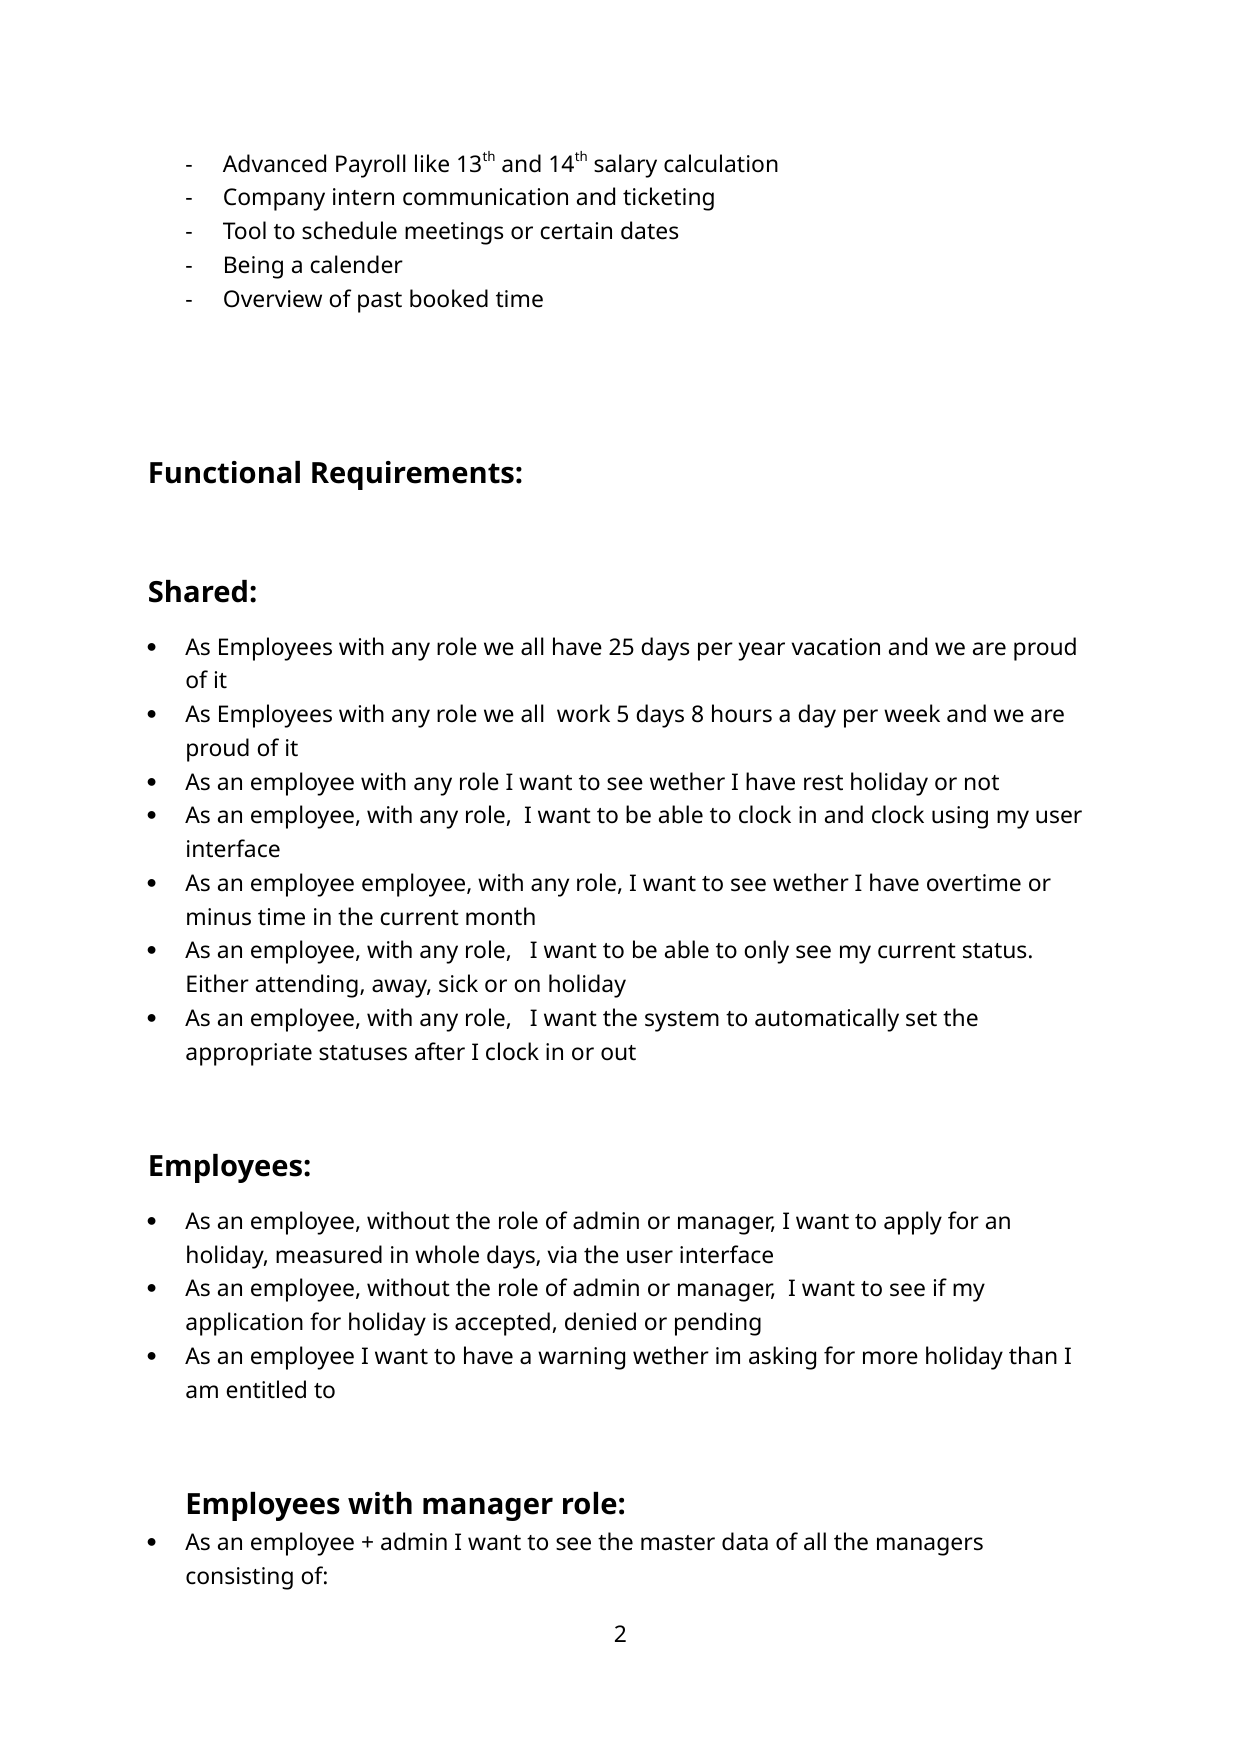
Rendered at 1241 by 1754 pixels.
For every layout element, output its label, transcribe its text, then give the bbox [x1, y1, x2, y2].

text Functional Requirements: [148, 452, 1093, 492]
list Being a calender [185, 249, 1093, 280]
list Advanced Payroll like 13th and 14th salary calculation [185, 148, 1093, 179]
list Company intern communication and ticketing [185, 181, 1093, 213]
text Shared: [148, 571, 1093, 611]
list As an employee, with any role, I want to be able to only see my current status. Either attending, away, sick or on holiday [148, 934, 1093, 999]
list Employees with manager role: [185, 1483, 1093, 1523]
list As an employee, with any role, I want to be able to clock in and clock using my user interface [148, 799, 1093, 864]
list As an employee, with any role, I want the system to automatically set the appropriate statuses after I clock in or out [148, 1002, 1093, 1067]
list As an employee I want to have a warning wether im asking for more holiday than I am entitled to [148, 1340, 1093, 1405]
list As an employee, without the role of admin or manager, I want to see if my application for holiday is accepted, denied or pending [148, 1272, 1093, 1337]
list Tool to schedule meetings or certain dates [185, 215, 1093, 246]
list As an employee with any role I want to see wether I have rest holiday or not [148, 765, 1093, 797]
list As an employee employee, with any role, I want to see wether I have overtime or minus time in the current month [148, 867, 1093, 932]
list Overview of past booked time [185, 283, 1093, 314]
list As an employee + admin I want to see the master data of all the managers consisting of: [148, 1526, 1093, 1591]
text Employees: [148, 1145, 1093, 1185]
list As an employee, without the role of admin or manager, I want to apply for an holiday, measured in whole days, via the user interface [148, 1205, 1093, 1270]
list As Employees with any role we all work 5 days 8 hours a day per week and we are proud of it [148, 698, 1093, 763]
list As Employees with any role we all have 25 days per year vacation and we are proud of it [148, 630, 1093, 695]
